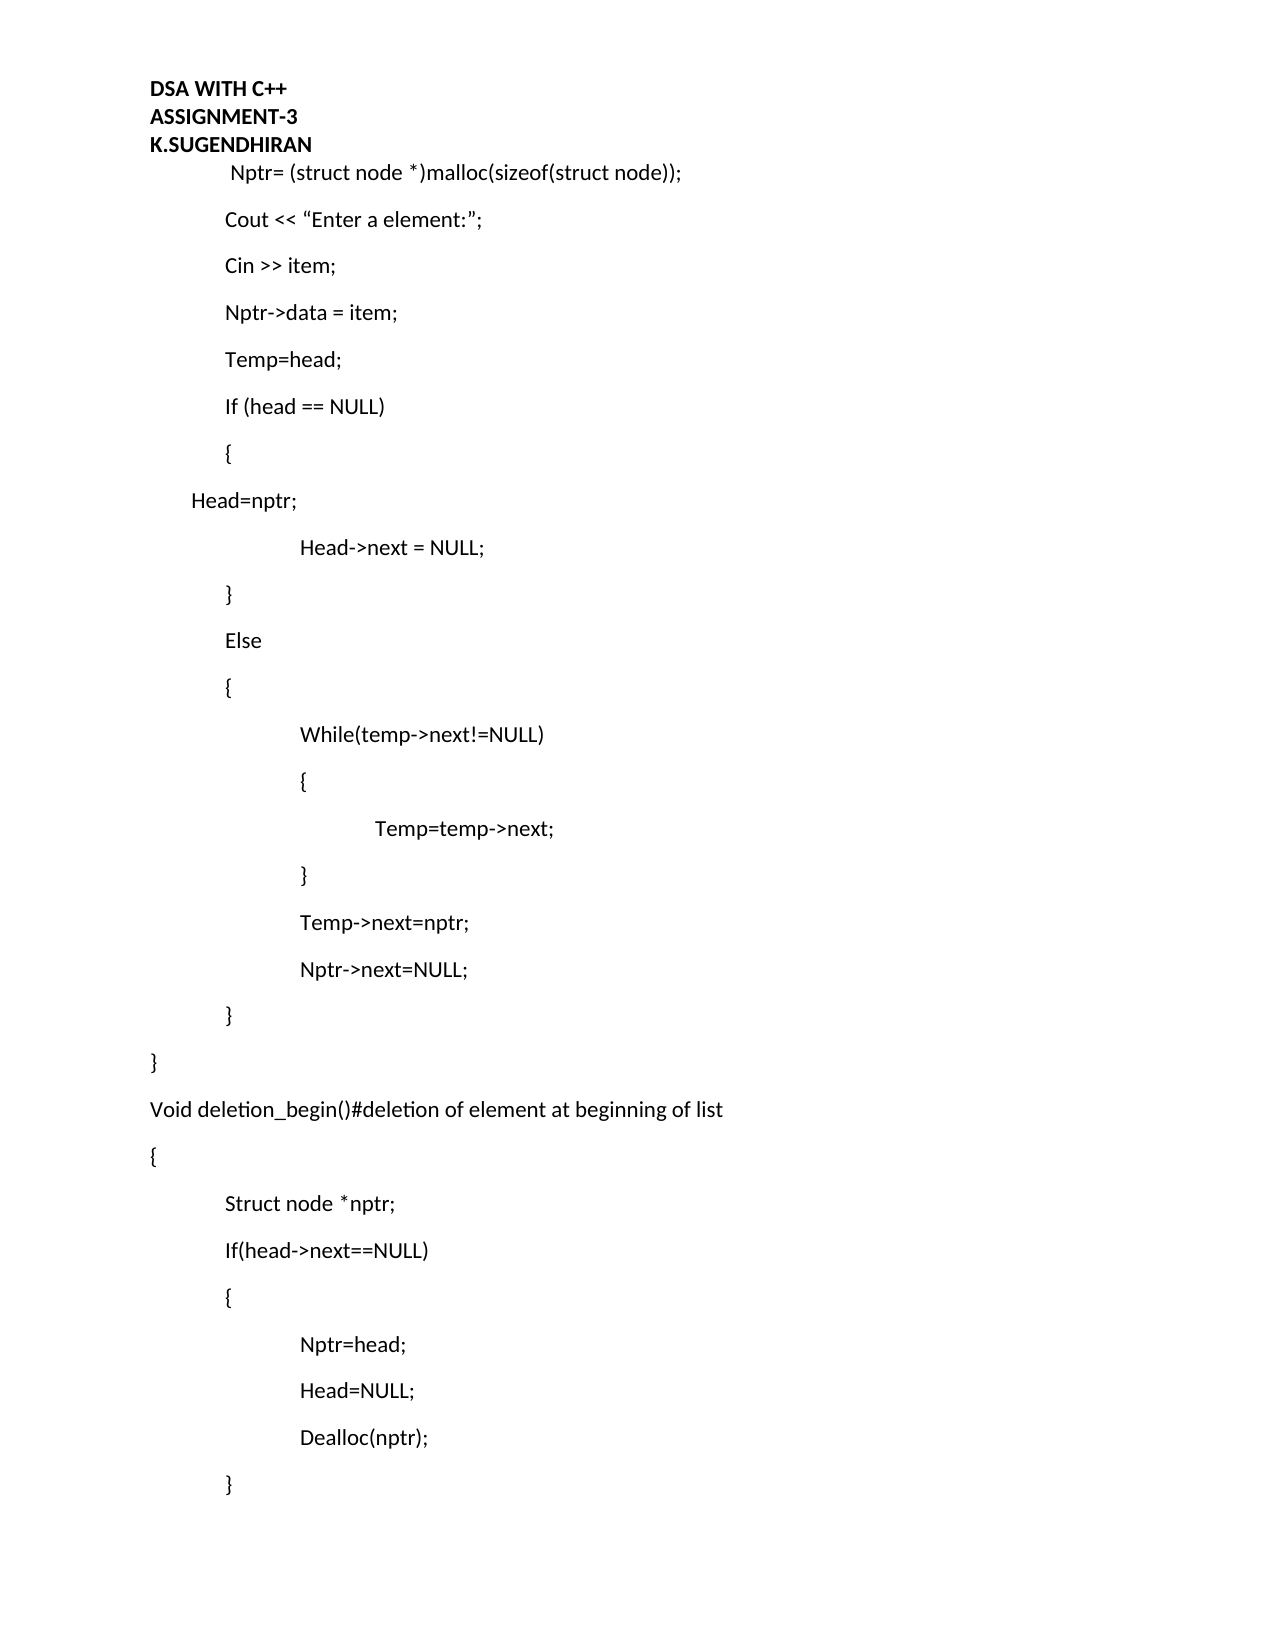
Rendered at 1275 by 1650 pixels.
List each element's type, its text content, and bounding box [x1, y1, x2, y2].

text Cin >> item; [150, 252, 1125, 279]
text Struct node *nptr; [150, 1189, 1125, 1217]
text Temp=temp->next; [150, 814, 1125, 842]
text Head->next = NULL; [150, 533, 1125, 561]
text Cout << “Enter a element:”; [150, 205, 1125, 233]
text Nptr->data = item; [150, 298, 1125, 326]
text { [150, 1142, 1125, 1170]
text Void deletion_begin()#deletion of element at beginning of list [150, 1095, 1125, 1123]
text { [150, 1283, 1125, 1311]
text Nptr=head; [150, 1330, 1125, 1358]
text Temp->next=nptr; [150, 908, 1125, 936]
text { [150, 439, 1125, 467]
text } [150, 580, 1125, 608]
text Dealloc(nptr); [150, 1423, 1125, 1451]
text If (head == NULL) [150, 392, 1125, 420]
text Nptr= (struct node *)malloc(sizeof(struct node)); [150, 158, 1125, 186]
text } [150, 1470, 1125, 1498]
text Head=NULL; [150, 1377, 1125, 1404]
text } [150, 1002, 1125, 1029]
text If(head->next==NULL) [150, 1236, 1125, 1264]
text } [150, 861, 1125, 889]
text { [150, 673, 1125, 701]
text Else [150, 627, 1125, 654]
text Nptr->next=NULL; [150, 955, 1125, 983]
text Temp=head; [150, 345, 1125, 373]
text { [150, 767, 1125, 795]
text Head=nptr; [150, 486, 1125, 514]
text } [150, 1048, 1125, 1076]
text While(temp->next!=NULL) [150, 720, 1125, 748]
